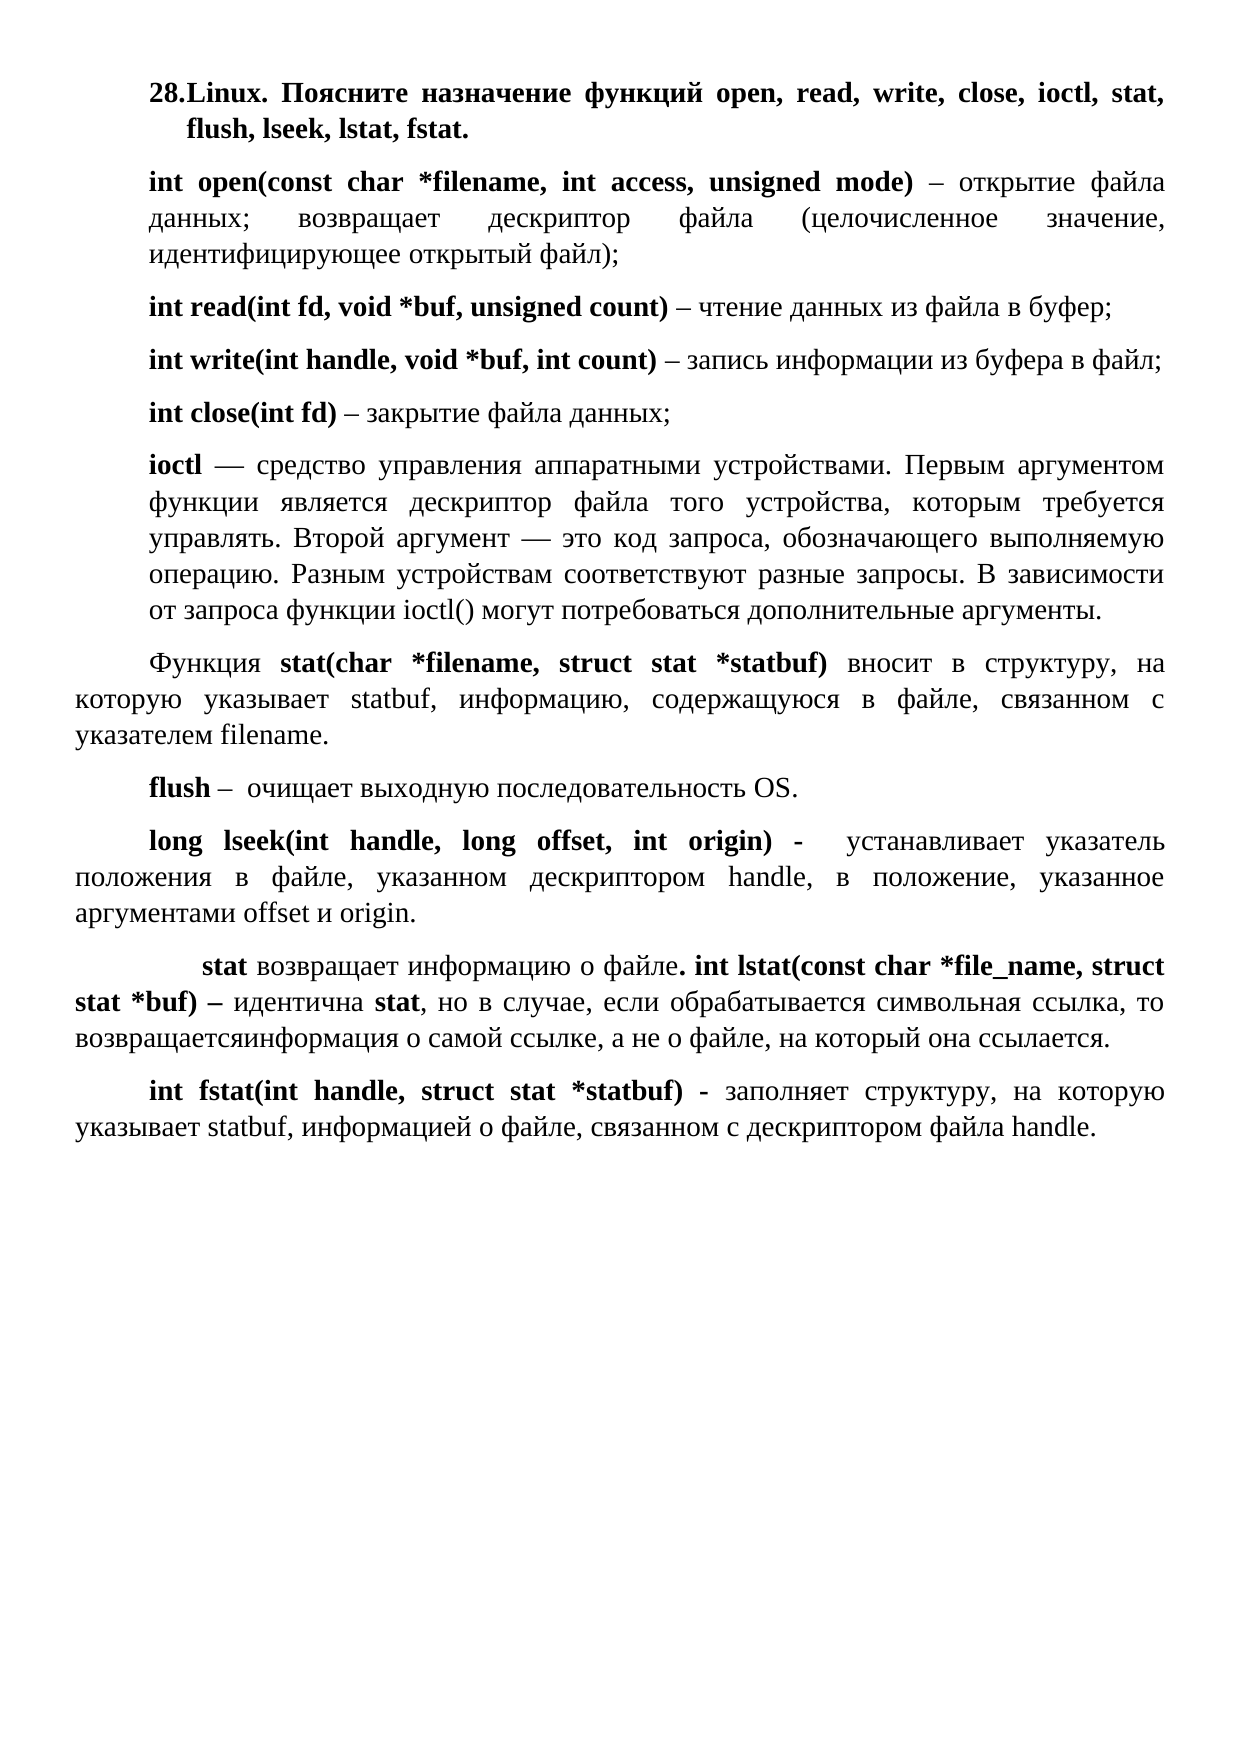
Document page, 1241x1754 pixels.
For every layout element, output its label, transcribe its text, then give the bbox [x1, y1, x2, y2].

text int close(int fd) – закрытие файла данных; [149, 395, 1165, 428]
text int read(int fd, void *buf, unsigned count) – чтение данных из файла в буфер; [149, 289, 1165, 323]
text Функция stat(char *filename, struct stat *statbuf) вносит в структуру, на которую указывает statbuf, информацию, содержащуюся в файле, связанном с указателем filename. [75, 645, 1165, 751]
text int write(int handle, void *buf, int count) – запись информации из буфера в файл; [149, 342, 1165, 375]
text stat возвращает информацию о файле. int lstat(const char *file_name, struct stat *buf) – идентична stat, но в случае, если обрабатывается символьная ссылка, то возвращаетсяинформация о самой ссылке, а не о файле, на который она ссылается. [75, 948, 1165, 1054]
text int fstat(int handle, struct stat *statbuf) - заполняет структуру, на кото­рую указывает statbuf, информацией о файле, связанном с дескриптором файла handle. [75, 1073, 1165, 1143]
text int open(const char *filename, int access, unsigned mode) – открытие файла данных; возвращает дескриптор файла (целочисленное значение, идентифицирующее открытый файл); [149, 164, 1165, 270]
text flush – очищает выходную последовательность OS. [75, 770, 1165, 803]
text long lseek(int handle, long offset, int origin) - устанавливает указатель положения в файле, указанном дескриптором handle, в положение, указанное аргументами offset и origin. [75, 823, 1165, 929]
text ioctl — средство управления аппаратными устройствами. Первым аргументом функции является дескриптор файла того устройства, которым требуется управлять. Второй аргумент — это код запроса, обозначающего выполняемую операцию. Разным устройствам соответствуют разные запросы. В зависимости от запроса функции ioctl() могут потребоваться дополнительные аргументы. [149, 447, 1165, 626]
list Linux. Поясните назначение функций open, read, write, close, ioctl, stat, flush, lseek, lstat, fstat. [149, 75, 1165, 145]
